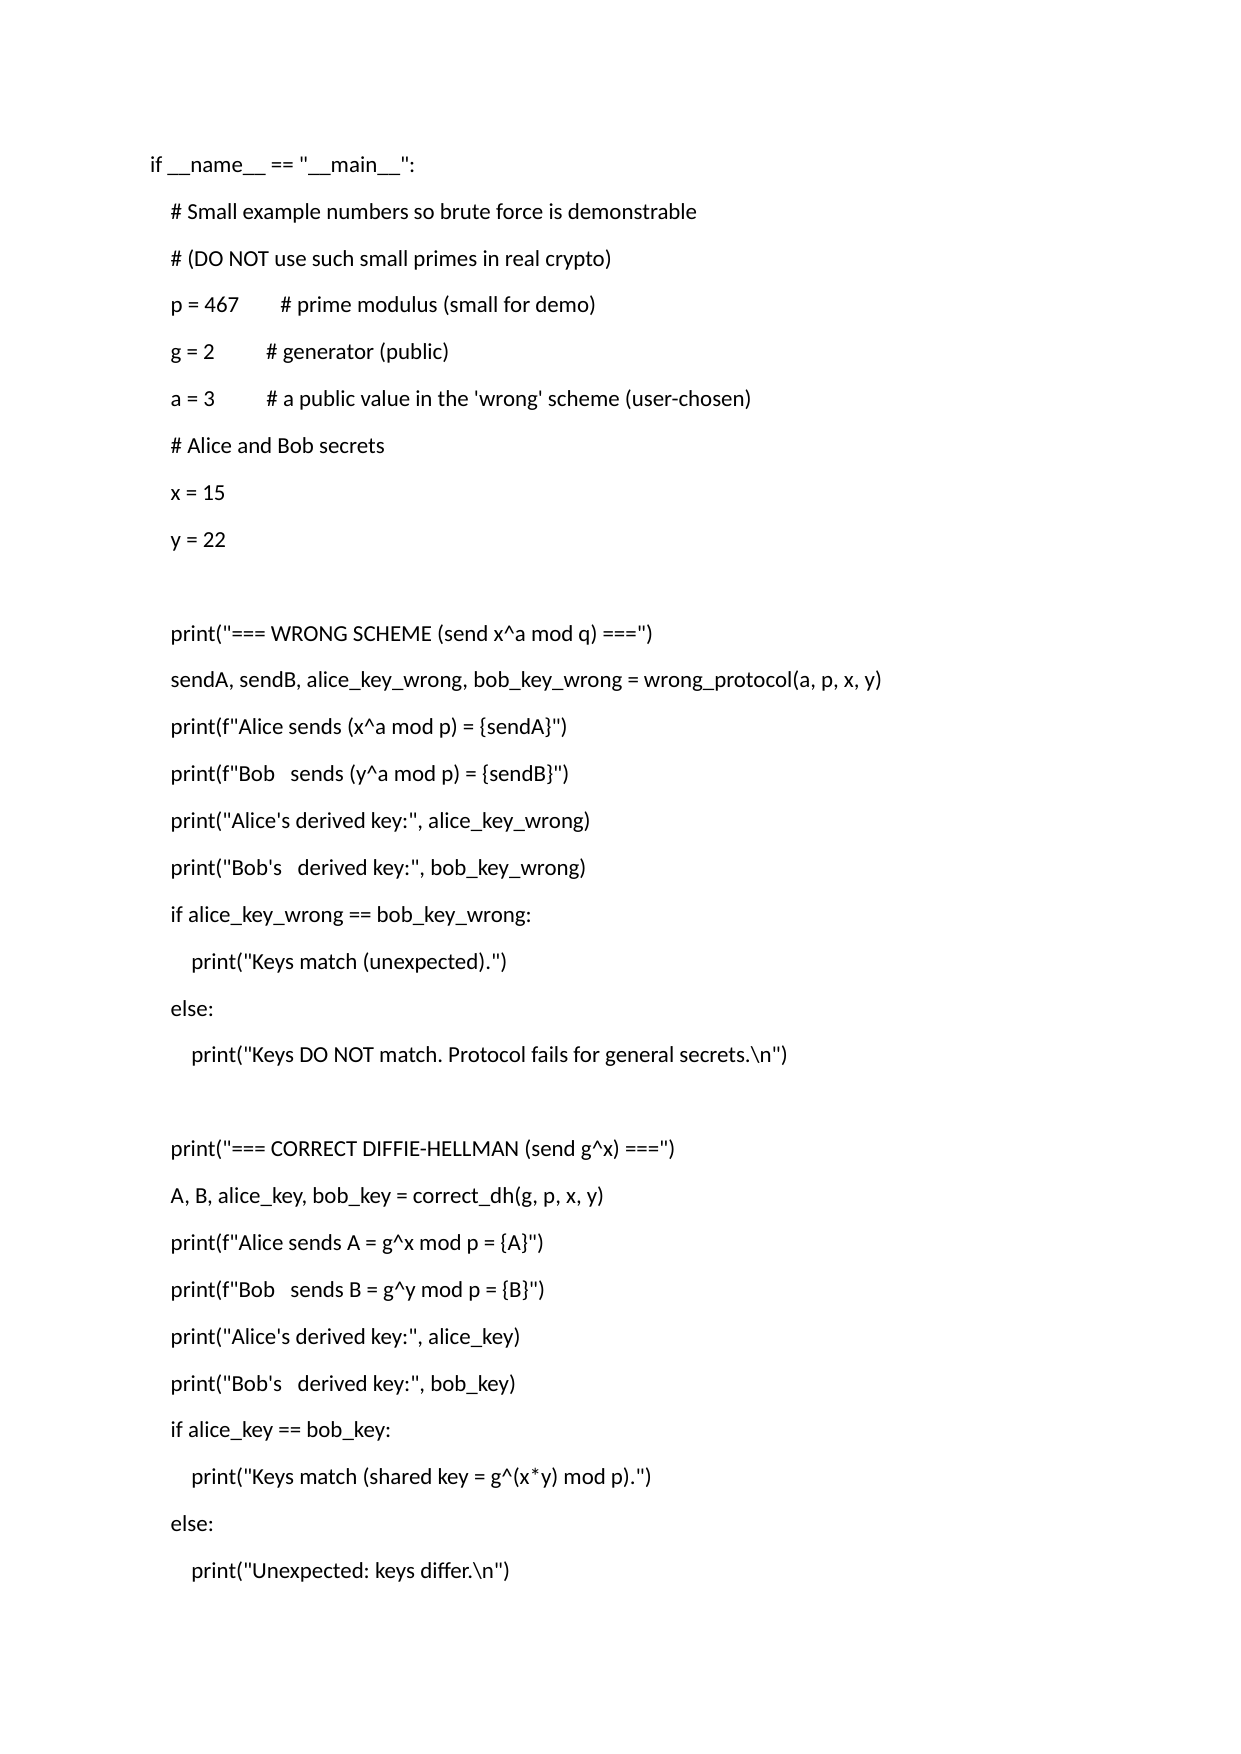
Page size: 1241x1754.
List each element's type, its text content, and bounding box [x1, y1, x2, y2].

text # Alice and Bob secrets [150, 431, 1090, 459]
text y = 22 [150, 525, 1090, 553]
text print("Unexpected: keys differ.\n") [150, 1556, 1090, 1584]
text else: [150, 994, 1090, 1022]
text print("Bob's derived key:", bob_key) [150, 1369, 1090, 1397]
text print("Alice's derived key:", alice_key) [150, 1322, 1090, 1350]
text if alice_key_wrong == bob_key_wrong: [150, 900, 1090, 928]
text else: [150, 1509, 1090, 1537]
text p = 467 # prime modulus (small for demo) [150, 291, 1090, 319]
text print("=== CORRECT DIFFIE-HELLMAN (send g^x) ===") [150, 1134, 1090, 1162]
text print("Keys match (shared key = g^(x*y) mod p).") [150, 1462, 1090, 1491]
text # Small example numbers so brute force is demonstrable [150, 197, 1090, 225]
text print(f"Bob sends (y^a mod p) = {sendB}") [150, 759, 1090, 787]
text print("Bob's derived key:", bob_key_wrong) [150, 853, 1090, 881]
text print("Keys match (unexpected).") [150, 947, 1090, 975]
text print(f"Alice sends (x^a mod p) = {sendA}") [150, 712, 1090, 741]
text a = 3 # a public value in the 'wrong' scheme (user-chosen) [150, 384, 1090, 412]
text print("=== WRONG SCHEME (send x^a mod q) ===") [150, 619, 1090, 647]
text x = 15 [150, 478, 1090, 506]
text sendA, sendB, alice_key_wrong, bob_key_wrong = wrong_protocol(a, p, x, y) [150, 666, 1090, 694]
text if alice_key == bob_key: [150, 1416, 1090, 1444]
text g = 2 # generator (public) [150, 337, 1090, 366]
text # (DO NOT use such small primes in real crypto) [150, 244, 1090, 272]
text A, B, alice_key, bob_key = correct_dh(g, p, x, y) [150, 1181, 1090, 1209]
text if __name__ == "__main__": [150, 150, 1090, 178]
text print(f"Alice sends A = g^x mod p = {A}") [150, 1228, 1090, 1256]
text print("Keys DO NOT match. Protocol fails for general secrets.\n") [150, 1041, 1090, 1069]
text print("Alice's derived key:", alice_key_wrong) [150, 806, 1090, 834]
text print(f"Bob sends B = g^y mod p = {B}") [150, 1275, 1090, 1303]
